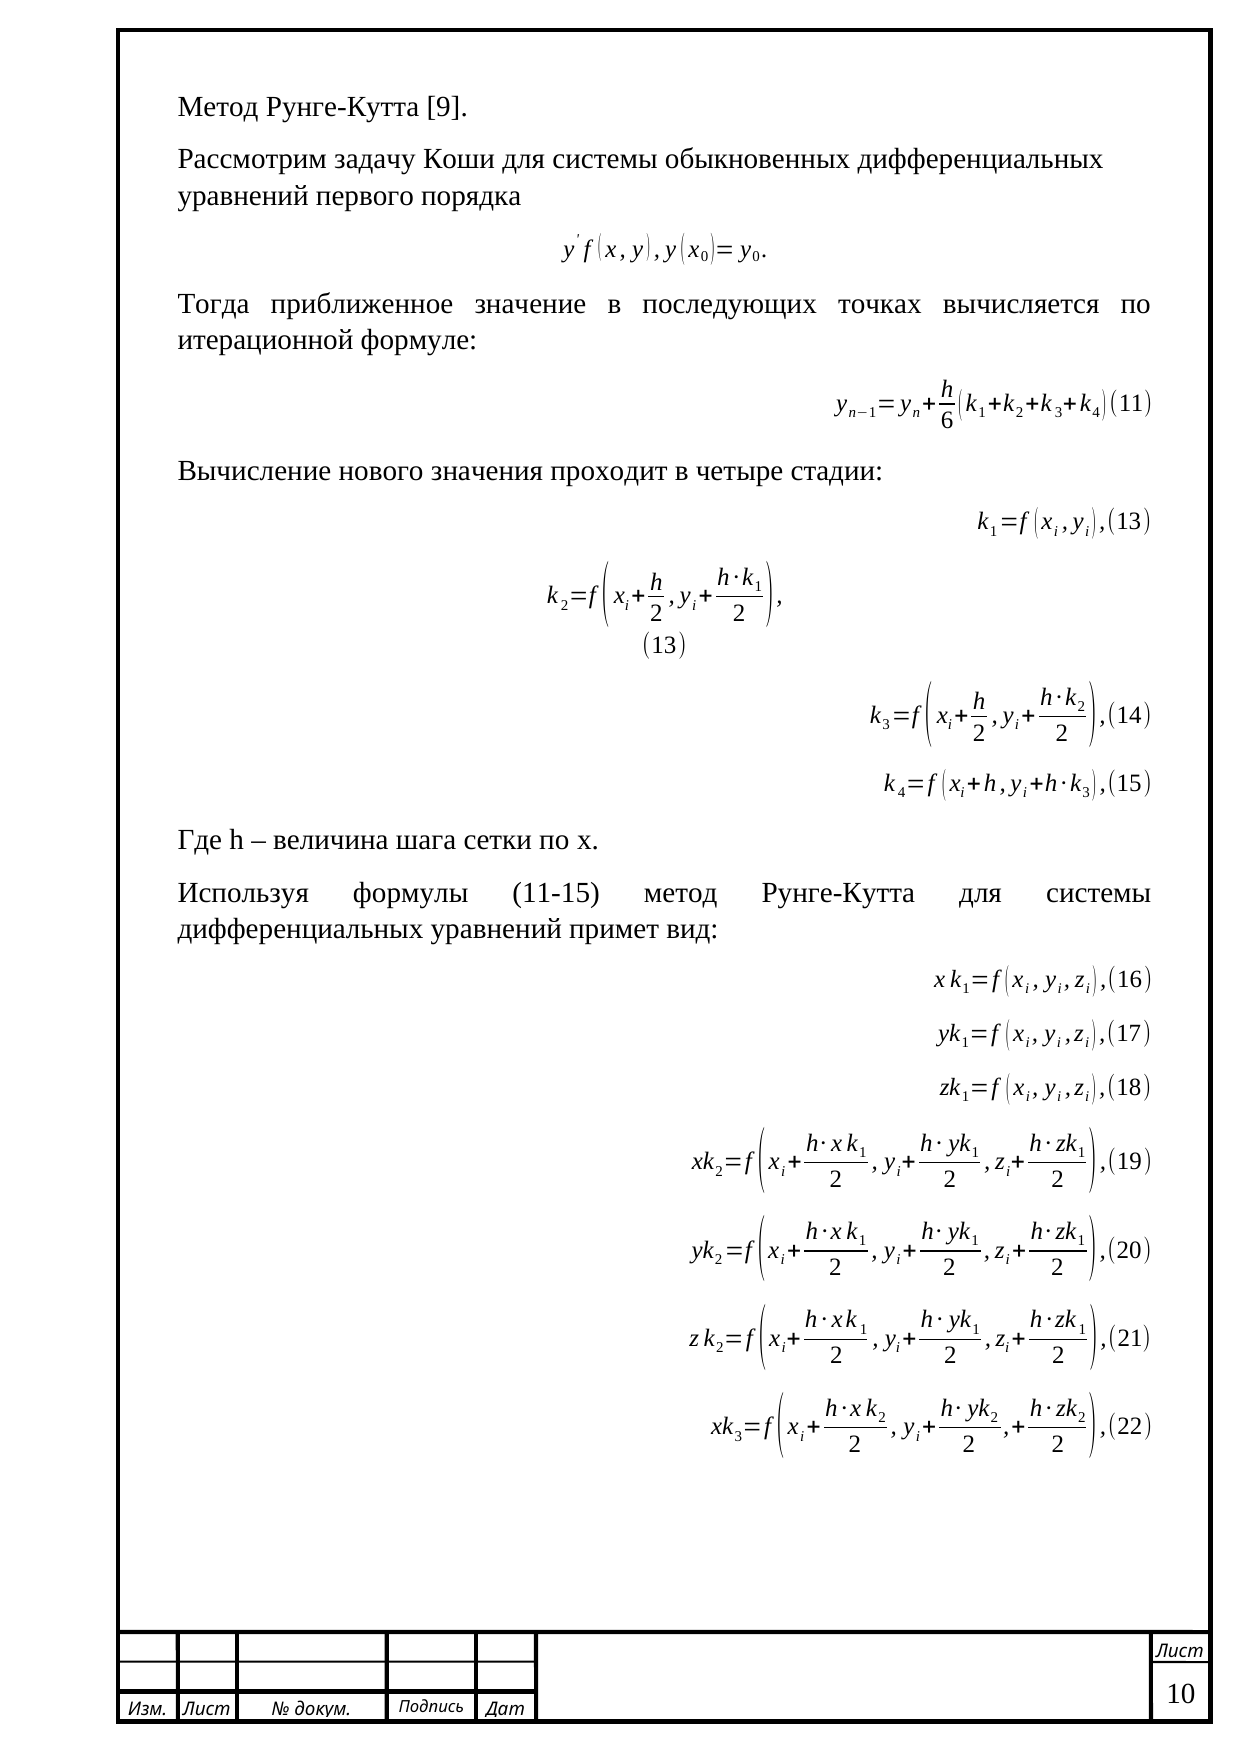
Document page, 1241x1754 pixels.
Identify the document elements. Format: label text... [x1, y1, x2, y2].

text Используя формулы (11-15) метод Рунге-Кутта для системы дифференциальных уравнений примет вид: [177, 875, 1152, 945]
text Где h – величина шага сетки по x. [177, 822, 1152, 856]
text Тогда приближенное значение в последующих точках вычисляется по итерационной формуле: [177, 286, 1152, 356]
text Вычисление нового значения проходит в четыре стадии: [177, 453, 1152, 487]
text Метод Рунге-Кутта [9]. [177, 89, 1152, 122]
text Рассмотрим задачу Коши для системы обыкновенных дифференциальных уравнений первого порядка [177, 141, 1152, 211]
